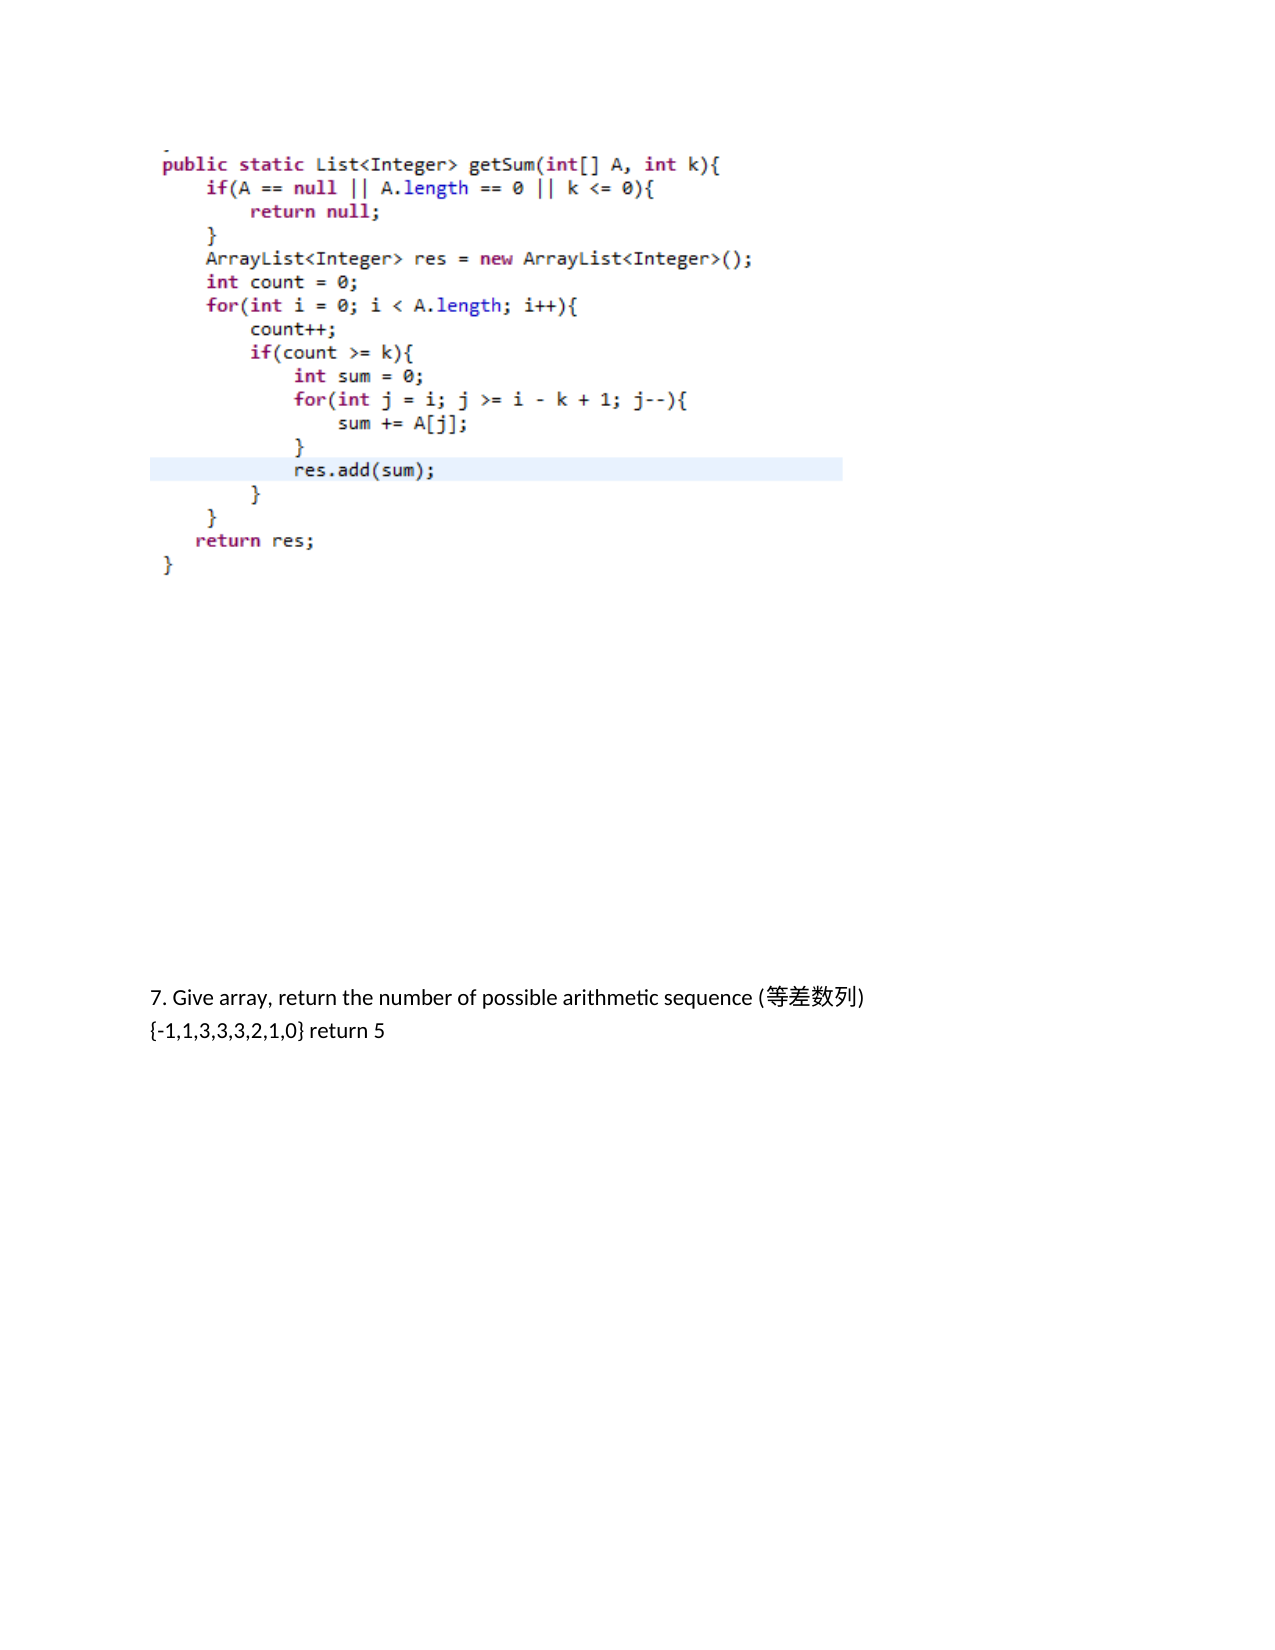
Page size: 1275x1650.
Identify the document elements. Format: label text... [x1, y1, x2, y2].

text 7. Give array, return the number of possible arithmetic sequence (等差数列) {-1,1,3,3,3,2,1,0} return 5 [150, 978, 1125, 1044]
picture [150, 150, 843, 583]
